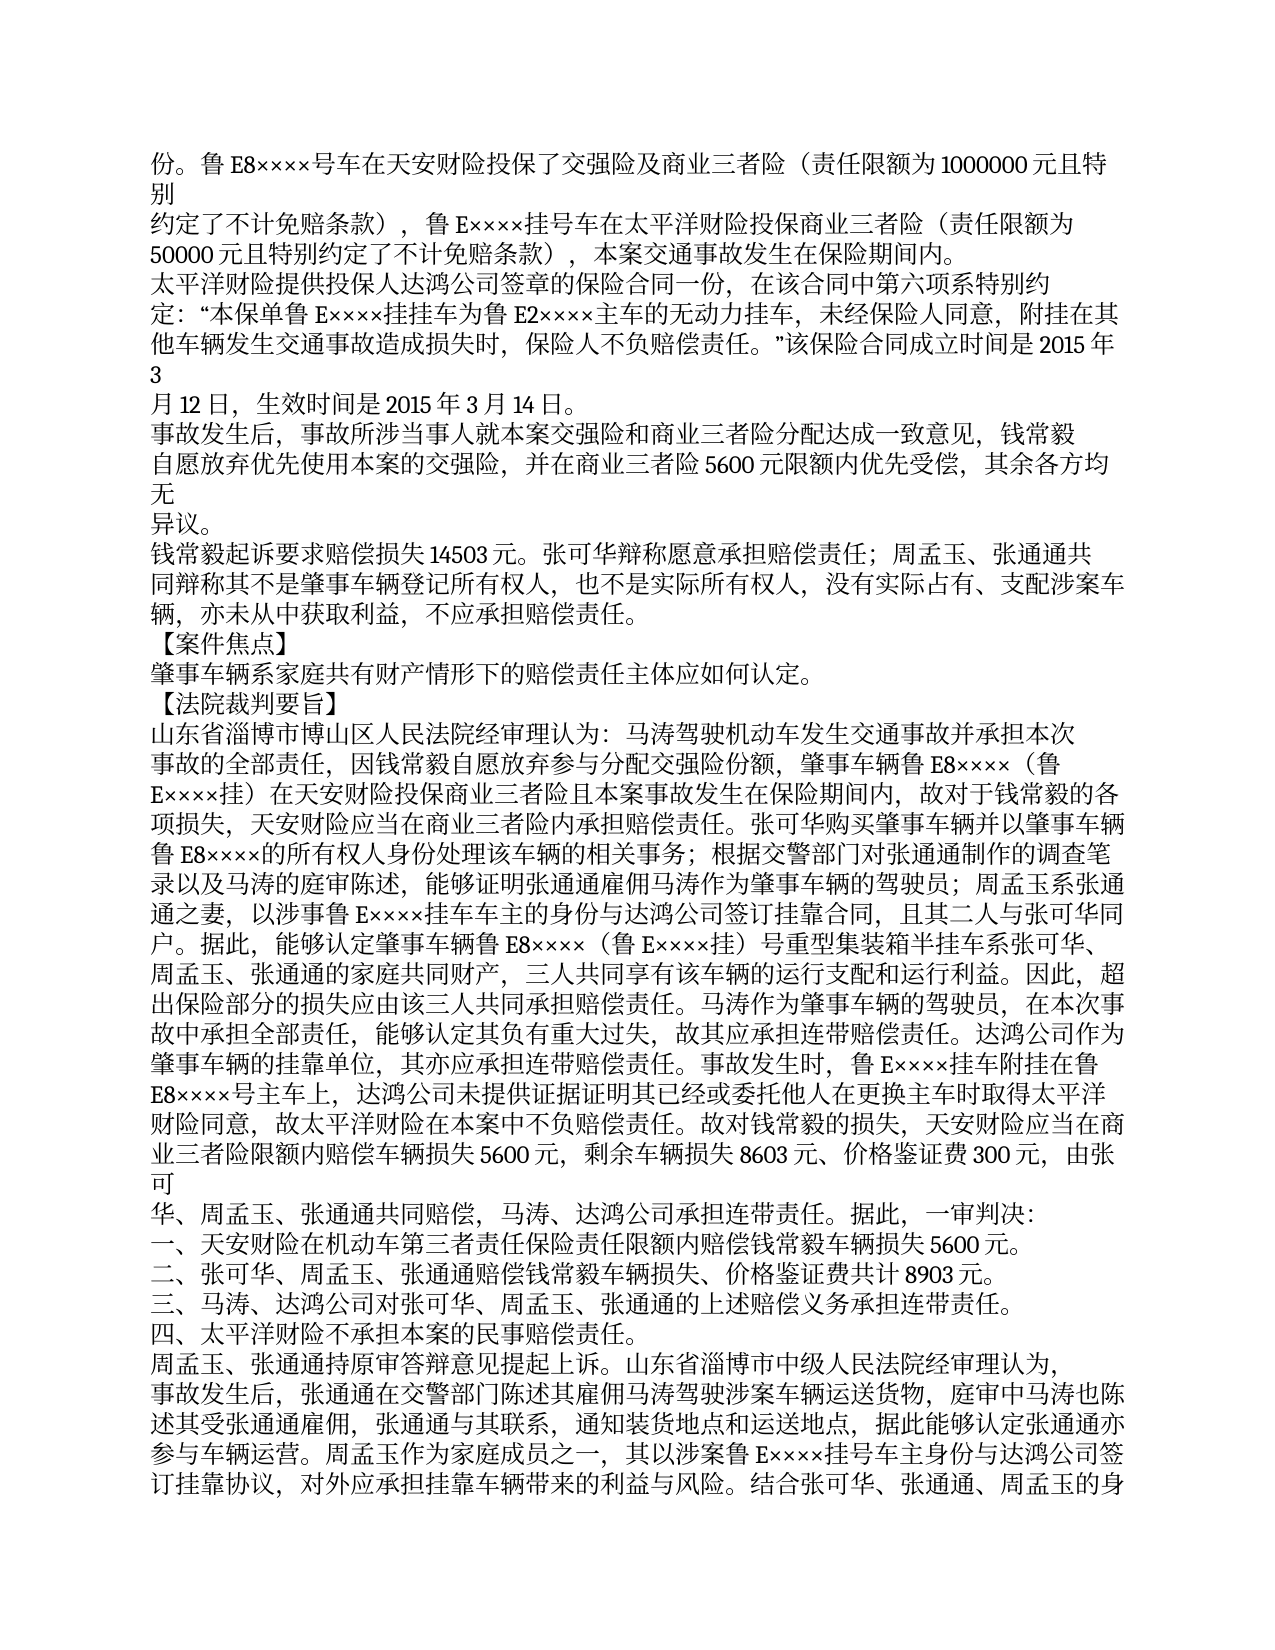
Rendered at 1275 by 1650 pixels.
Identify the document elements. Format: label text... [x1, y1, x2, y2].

text 通之妻，以涉事鲁E××××挂车车主的身份与达鸿公司签订挂靠合同，且其二人与张可华同 [150, 900, 1125, 930]
text 【案件焦点】 [150, 630, 1125, 660]
text 订挂靠协议，对外应承担挂靠车辆带来的利益与风险。结合张可华、张通通、周孟玉的身 [150, 1470, 1125, 1500]
text 三、马涛、达鸿公司对张可华、周孟玉、张通通的上述赔偿义务承担连带责任。 [150, 1290, 1125, 1320]
text 华、周孟玉、张通通共同赔偿，马涛、达鸿公司承担连带责任。据此，一审判决： [150, 1200, 1125, 1230]
text 50000元且特别约定了不计免赔条款），本案交通事故发生在保险期间内。 [150, 240, 1125, 270]
text 出保险部分的损失应由该三人共同承担赔偿责任。马涛作为肇事车辆的驾驶员，在本次事 [150, 990, 1125, 1020]
text 事故的全部责任，因钱常毅自愿放弃参与分配交强险份额，肇事车辆鲁E8××××（鲁 [150, 750, 1125, 780]
text 户。据此，能够认定肇事车辆鲁E8××××（鲁E××××挂）号重型集装箱半挂车系张可华、 [150, 930, 1125, 960]
text 【法院裁判要旨】 [150, 690, 1125, 720]
text 事故发生后，事故所涉当事人就本案交强险和商业三者险分配达成一致意见，钱常毅 [150, 420, 1125, 450]
text E××××挂）在天安财险投保商业三者险且本案事故发生在保险期间内，故对于钱常毅的各 [150, 780, 1125, 810]
text 业三者险限额内赔偿车辆损失5600元，剩余车辆损失8603元、价格鉴证费300元，由张可 [150, 1140, 1125, 1200]
text E8××××号主车上，达鸿公司未提供证据证明其已经或委托他人在更换主车时取得太平洋 [150, 1080, 1125, 1110]
text 二、张可华、周孟玉、张通通赔偿钱常毅车辆损失、价格鉴证费共计8903元。 [150, 1260, 1125, 1290]
text 周孟玉、张通通的家庭共同财产，三人共同享有该车辆的运行支配和运行利益。因此，超 [150, 960, 1125, 990]
text 肇事车辆系家庭共有财产情形下的赔偿责任主体应如何认定。 [150, 660, 1125, 690]
text 自愿放弃优先使用本案的交强险，并在商业三者险5600元限额内优先受偿，其余各方均无 [150, 450, 1125, 510]
text 财险同意，故太平洋财险在本案中不负赔偿责任。故对钱常毅的损失，天安财险应当在商 [150, 1110, 1125, 1140]
text 一、天安财险在机动车第三者责任保险责任限额内赔偿钱常毅车辆损失5600元。 [150, 1230, 1125, 1260]
text 异议。 [150, 510, 1125, 540]
text 参与车辆运营。周孟玉作为家庭成员之一，其以涉案鲁E××××挂号车主身份与达鸿公司签 [150, 1440, 1125, 1470]
text 太平洋财险提供投保人达鸿公司签章的保险合同一份，在该合同中第六项系特别约 [150, 270, 1125, 300]
text 周孟玉、张通通持原审答辩意见提起上诉。山东省淄博市中级人民法院经审理认为， [150, 1350, 1125, 1380]
text 肇事车辆的挂靠单位，其亦应承担连带赔偿责任。事故发生时，鲁E××××挂车附挂在鲁 [150, 1050, 1125, 1080]
text 山东省淄博市博山区人民法院经审理认为：马涛驾驶机动车发生交通事故并承担本次 [150, 720, 1125, 750]
text 鲁E8××××的所有权人身份处理该车辆的相关事务；根据交警部门对张通通制作的调查笔 [150, 840, 1125, 870]
text 钱常毅起诉要求赔偿损失14503元。张可华辩称愿意承担赔偿责任；周孟玉、张通通共 [150, 540, 1125, 570]
text 录以及马涛的庭审陈述，能够证明张通通雇佣马涛作为肇事车辆的驾驶员；周孟玉系张通 [150, 870, 1125, 900]
text 同辩称其不是肇事车辆登记所有权人，也不是实际所有权人，没有实际占有、支配涉案车 [150, 570, 1125, 600]
text 故中承担全部责任，能够认定其负有重大过失，故其应承担连带赔偿责任。达鸿公司作为 [150, 1020, 1125, 1050]
text 项损失，天安财险应当在商业三者险内承担赔偿责任。张可华购买肇事车辆并以肇事车辆 [150, 810, 1125, 840]
text 月12日，生效时间是2015年3月14日。 [150, 390, 1125, 420]
text 份。鲁E8××××号车在天安财险投保了交强险及商业三者险（责任限额为1000000元且特别 [150, 150, 1125, 210]
text 他车辆发生交通事故造成损失时，保险人不负赔偿责任。”该保险合同成立时间是2015年3 [150, 330, 1125, 390]
text 辆，亦未从中获取利益，不应承担赔偿责任。 [150, 600, 1125, 630]
text 约定了不计免赔条款），鲁E××××挂号车在太平洋财险投保商业三者险（责任限额为 [150, 210, 1125, 240]
text 四、太平洋财险不承担本案的民事赔偿责任。 [150, 1320, 1125, 1350]
text 定：“本保单鲁E××××挂挂车为鲁E2××××主车的无动力挂车，未经保险人同意，附挂在其 [150, 300, 1125, 330]
text 述其受张通通雇佣，张通通与其联系，通知装货地点和运送地点，据此能够认定张通通亦 [150, 1410, 1125, 1440]
text 事故发生后，张通通在交警部门陈述其雇佣马涛驾驶涉案车辆运送货物，庭审中马涛也陈 [150, 1380, 1125, 1410]
